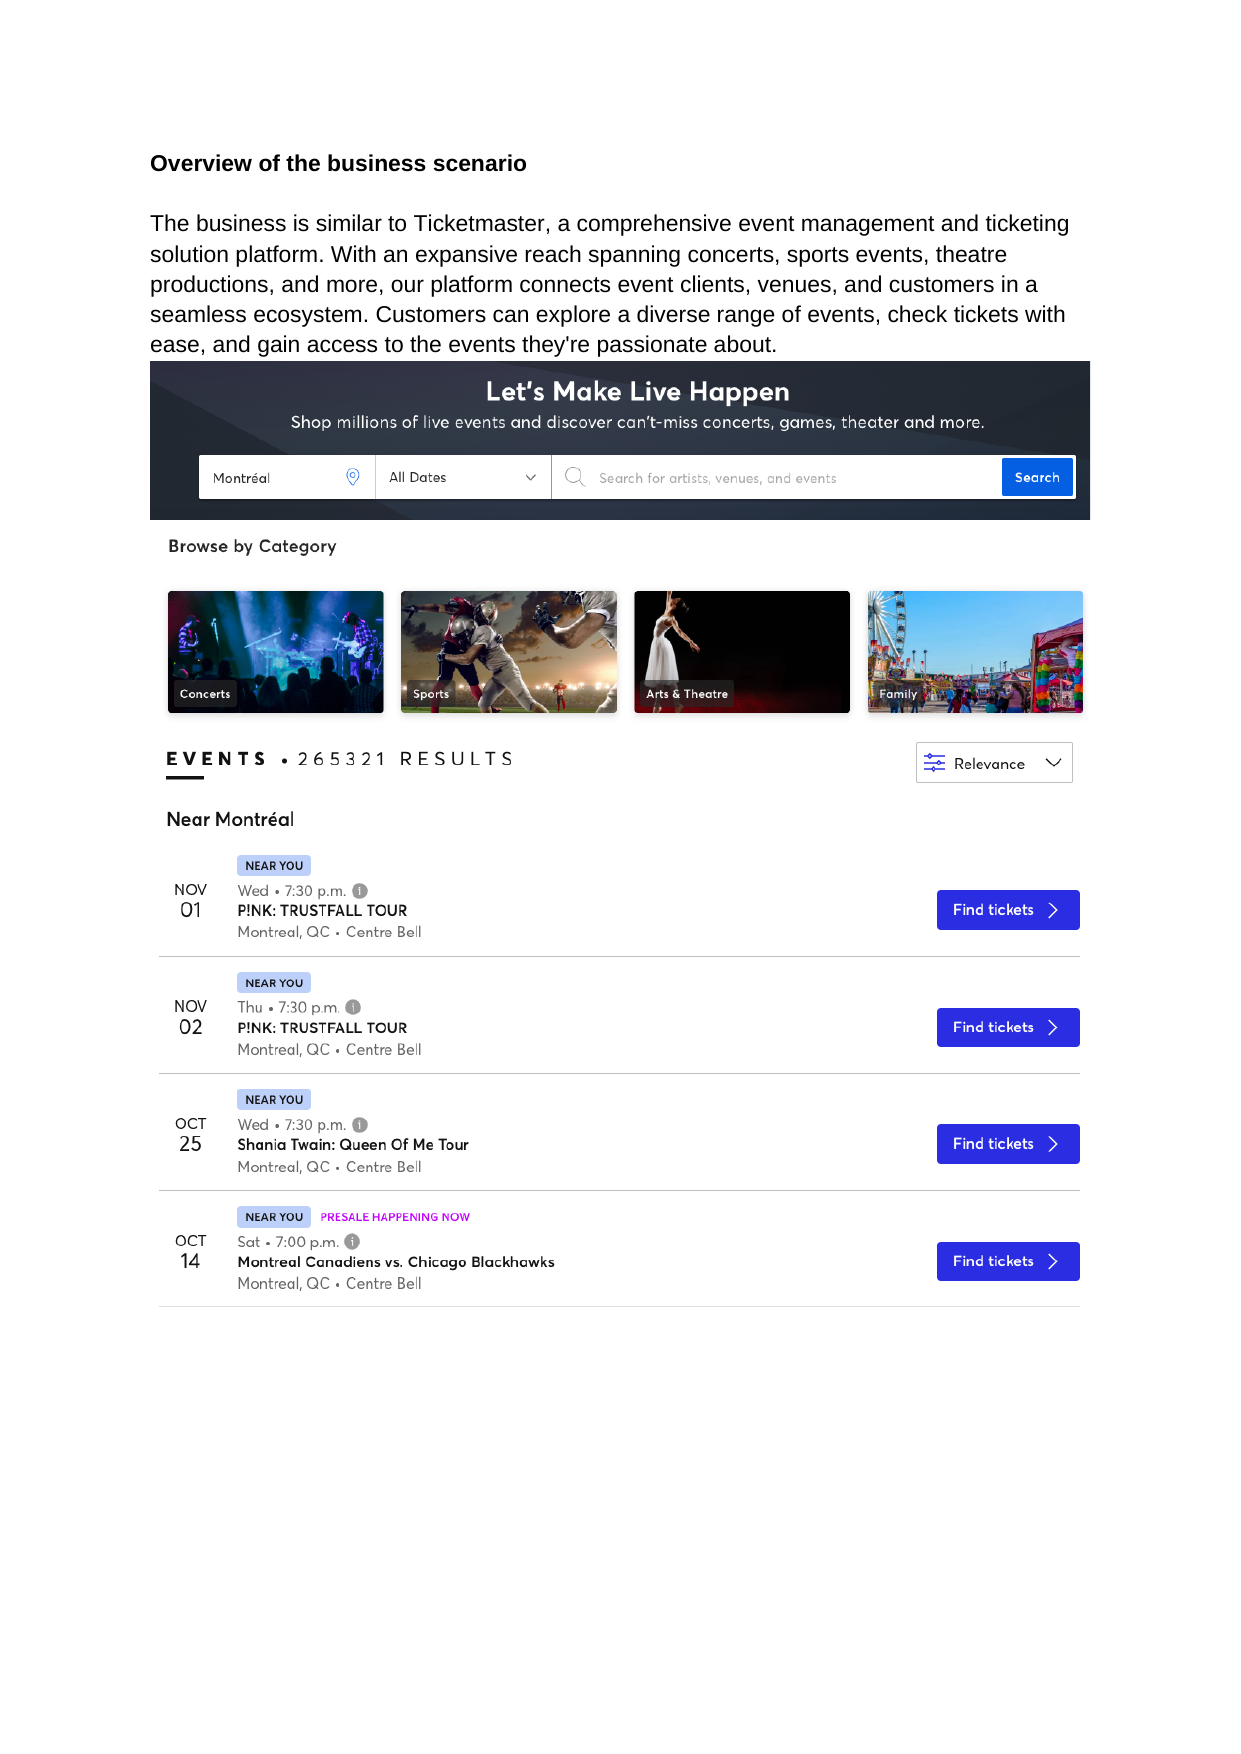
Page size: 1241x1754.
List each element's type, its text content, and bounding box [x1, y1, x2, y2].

picture [150, 361, 1091, 520]
text Overview of the business scenario [150, 150, 1090, 176]
text The business is similar to Ticketmaster, a comprehensive event management and ticketing solution platform. With an expansive reach spanning concerts, sports events, theatre productions, and more, our platform connects event clients, venues, and customers in a seamless ecosystem. Customers can explore a diverse range of events, check tickets with ease, and gain access to the events they're passionate about. [150, 210, 1090, 358]
picture [150, 523, 1091, 730]
picture [150, 733, 1091, 1307]
